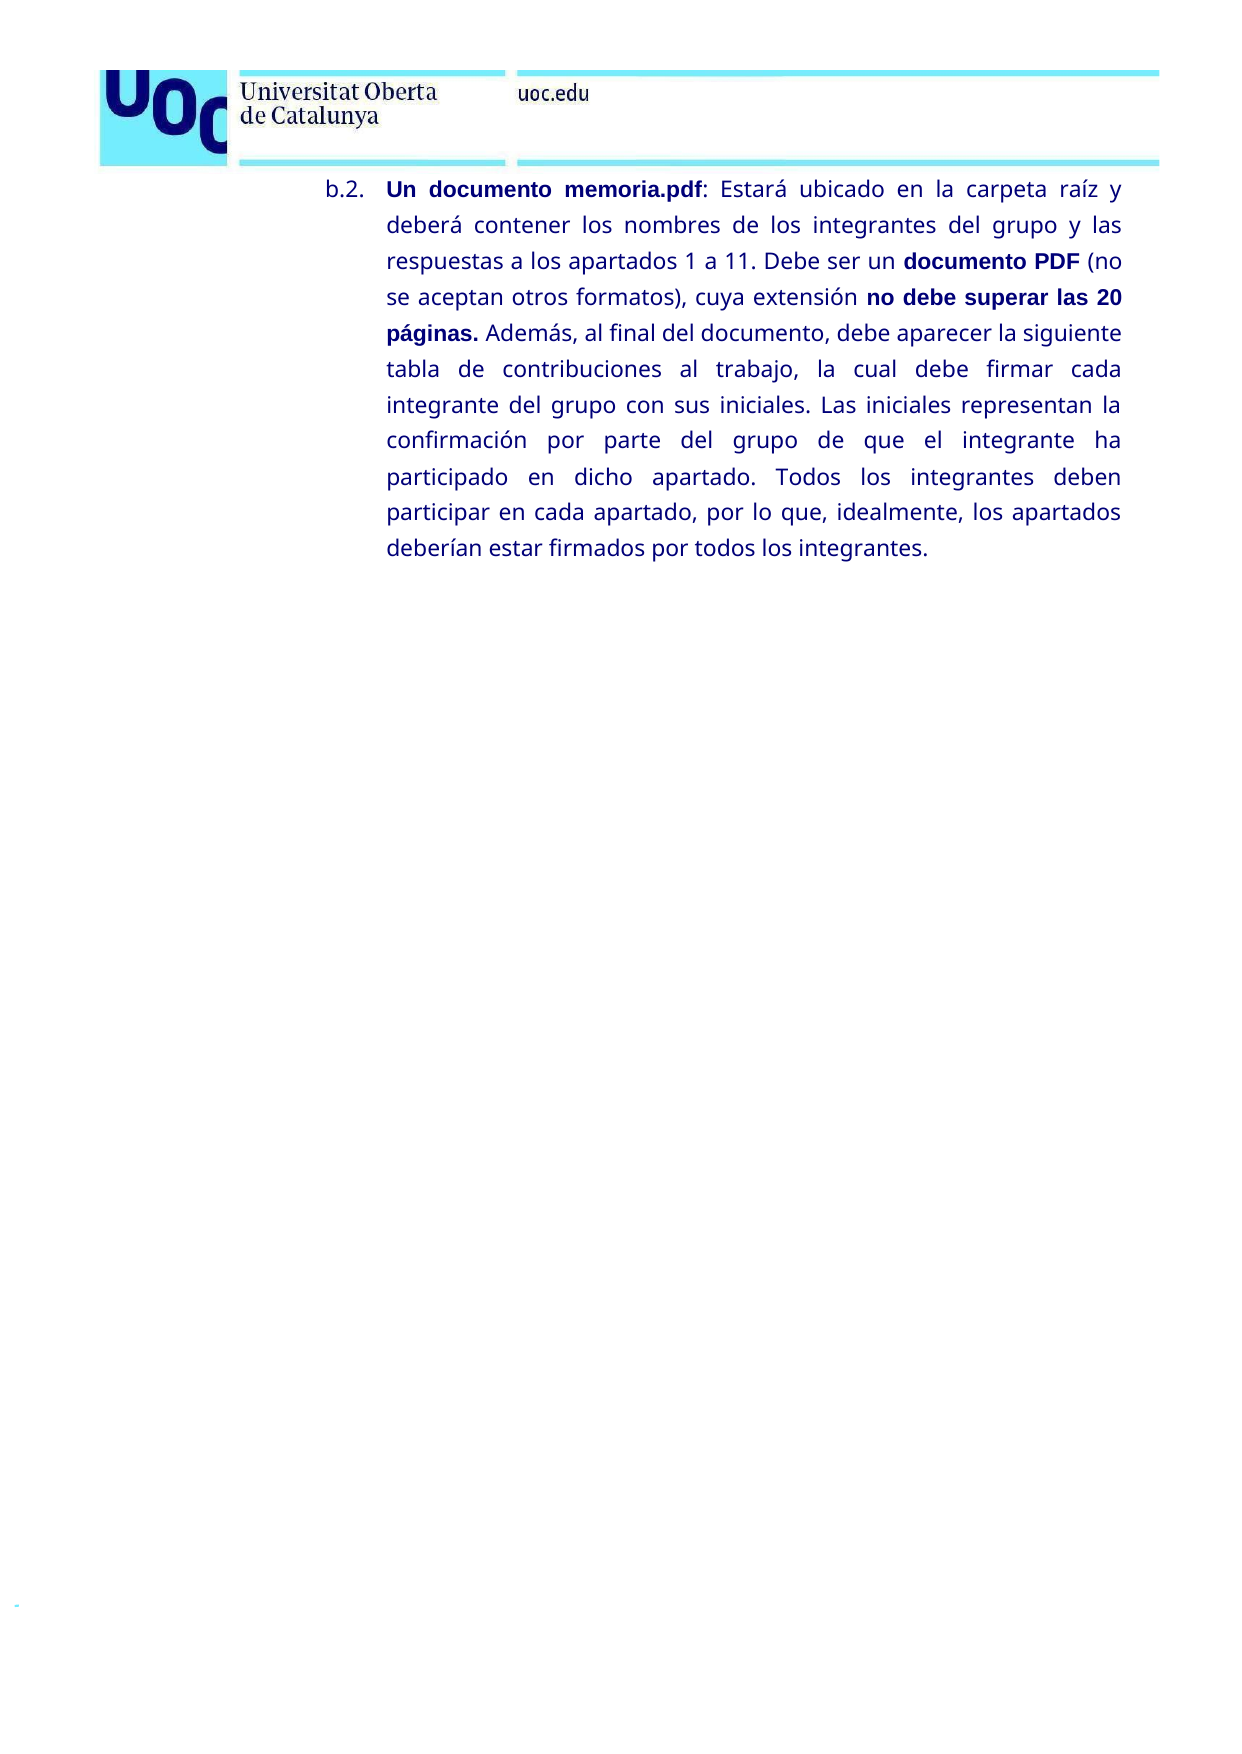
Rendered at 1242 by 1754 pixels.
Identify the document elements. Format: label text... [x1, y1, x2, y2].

picture [93, 70, 1160, 174]
list Un documento memoria.pdf: Estará ubicado en la carpeta raíz y deberá contener los nombres de los integrantes del grupo y las respuestas a los apartados 1 a 11. Debe ser un documento PDF (no se aceptan otros formatos), cuya extensión no debe superar las 20 páginas. Además, al final del documento, debe aparecer la siguiente tabla de contribuciones al trabajo, la cual debe firmar cada integrante del grupo con sus iniciales. Las iniciales representan la confirmación por parte del grupo de que el integrante ha participado en dicho apartado. Todos los integrantes deben participar en cada apartado, por lo que, idealmente, los apartados deberían estar firmados por todos los integrantes. [325, 173, 1122, 563]
